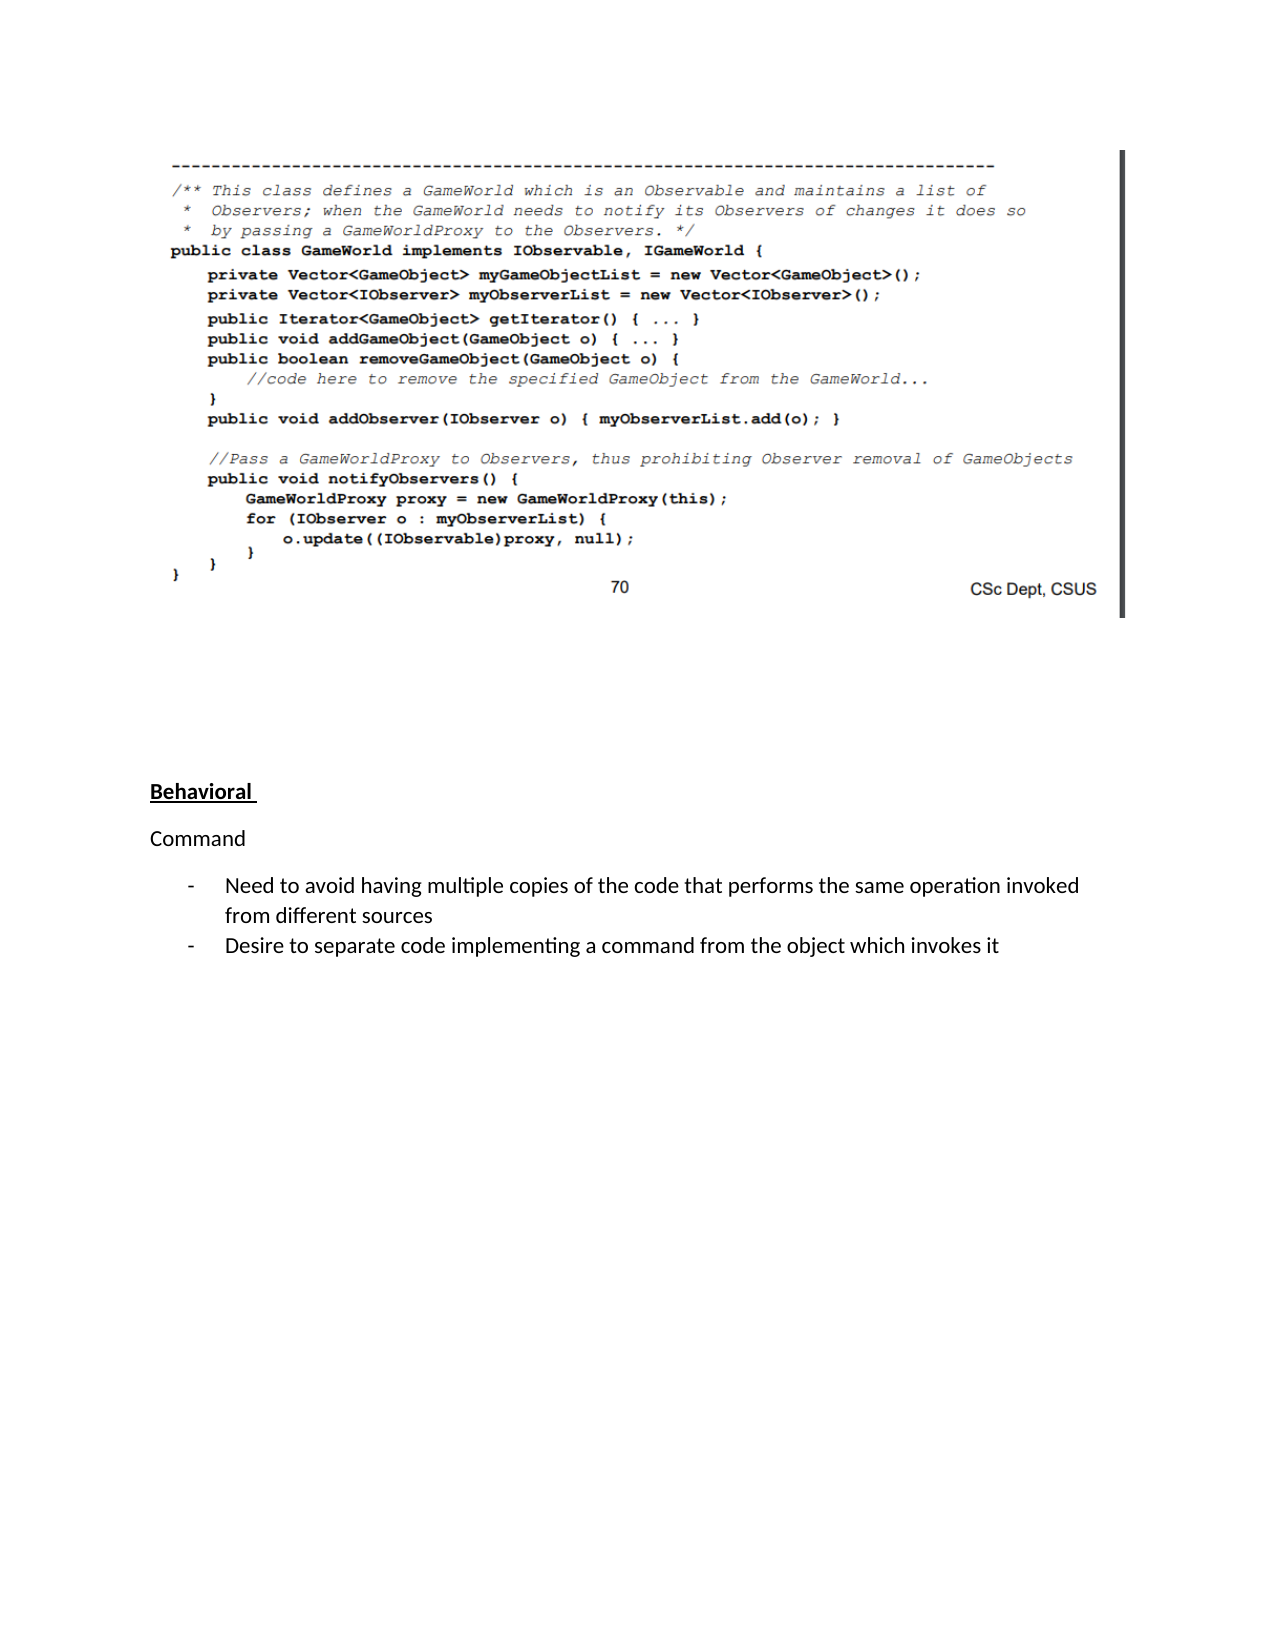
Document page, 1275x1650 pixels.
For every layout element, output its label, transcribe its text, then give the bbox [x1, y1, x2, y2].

picture [150, 150, 1125, 618]
list Desire to separate code implementing a command from the object which invokes it [187, 931, 1125, 959]
text Behavioral [150, 777, 1125, 805]
list Need to avoid having multiple copies of the code that performs the same operation invoked from different sources [187, 871, 1125, 929]
text Command [150, 824, 1125, 852]
